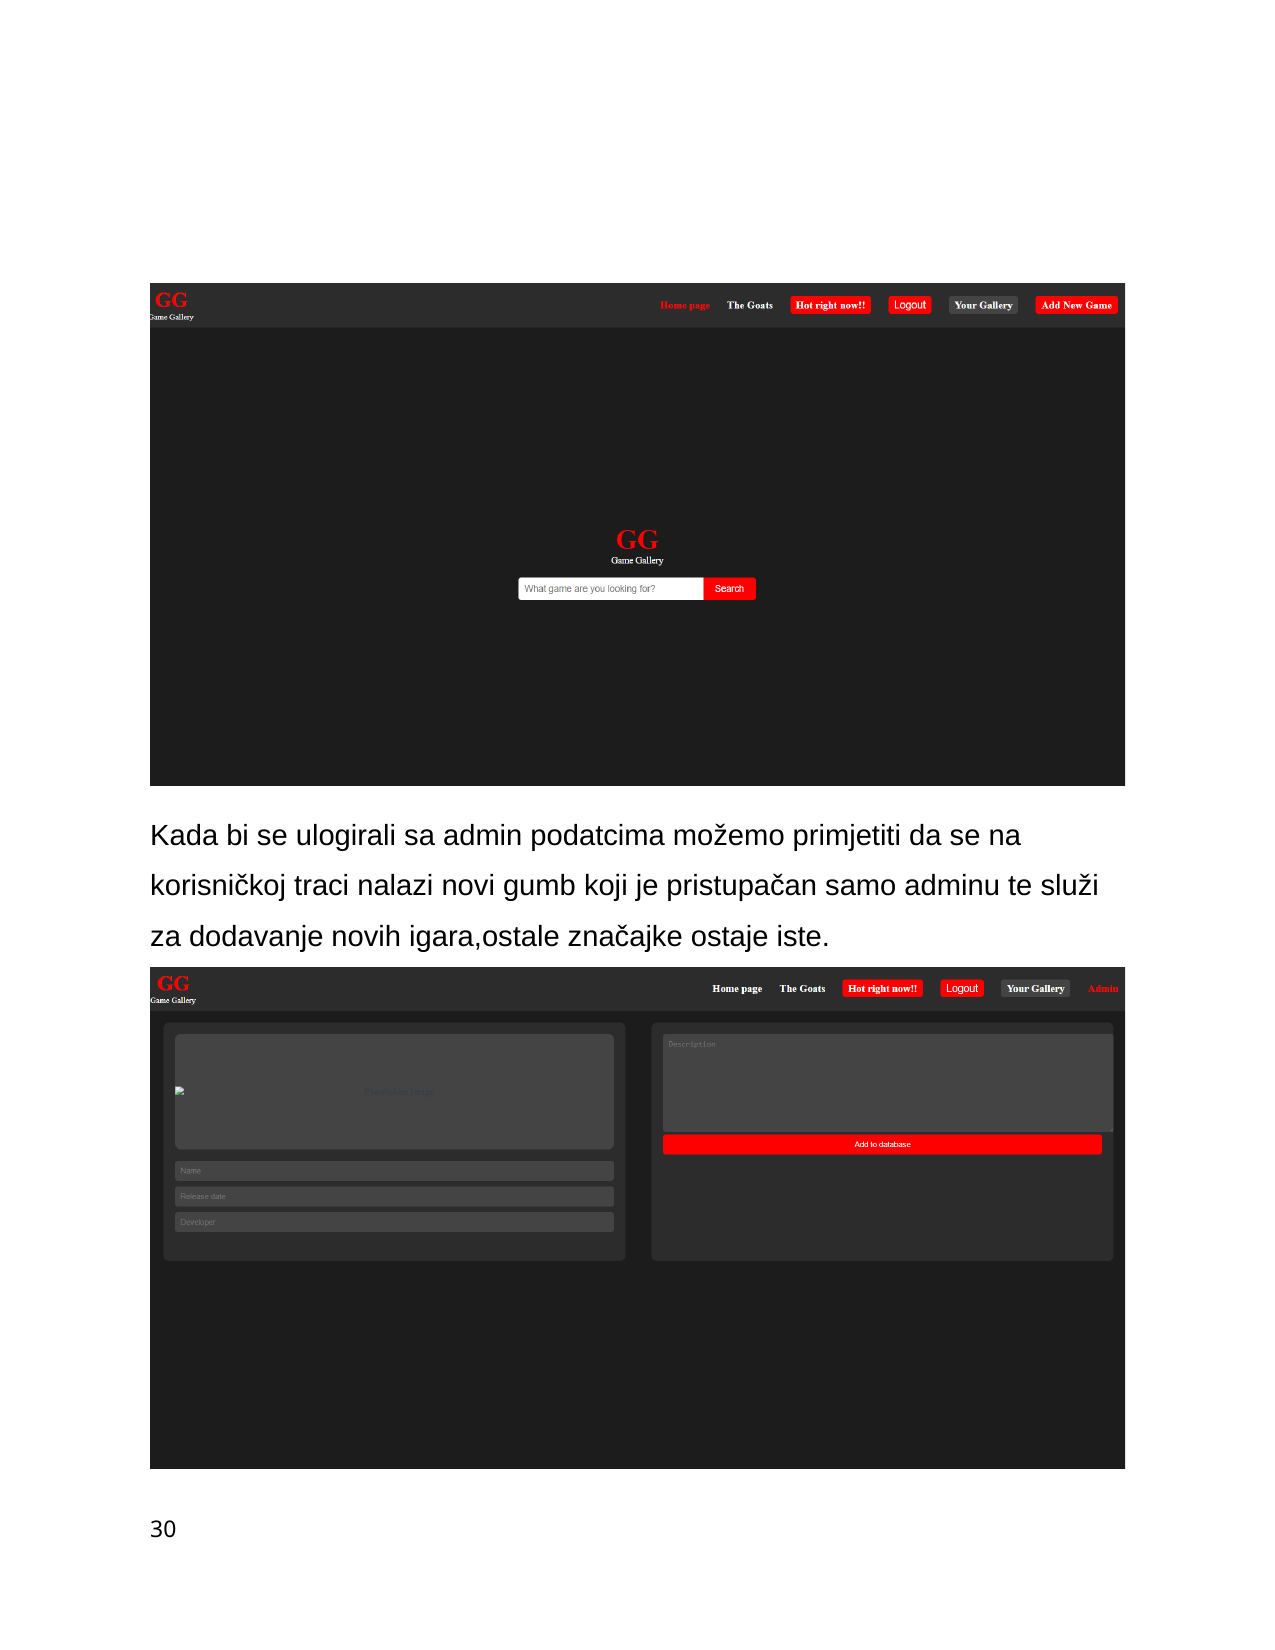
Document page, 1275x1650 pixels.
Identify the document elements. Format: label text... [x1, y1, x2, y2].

picture [150, 967, 1125, 1469]
picture [150, 283, 1125, 786]
text Kada bi se ulogirali sa admin podatcima možemo primjetiti da se na korisničkoj traci nalazi novi gumb koji je pristupačan samo adminu te služi za dodavanje novih igara,ostale značajke ostaje iste. [150, 818, 1125, 967]
